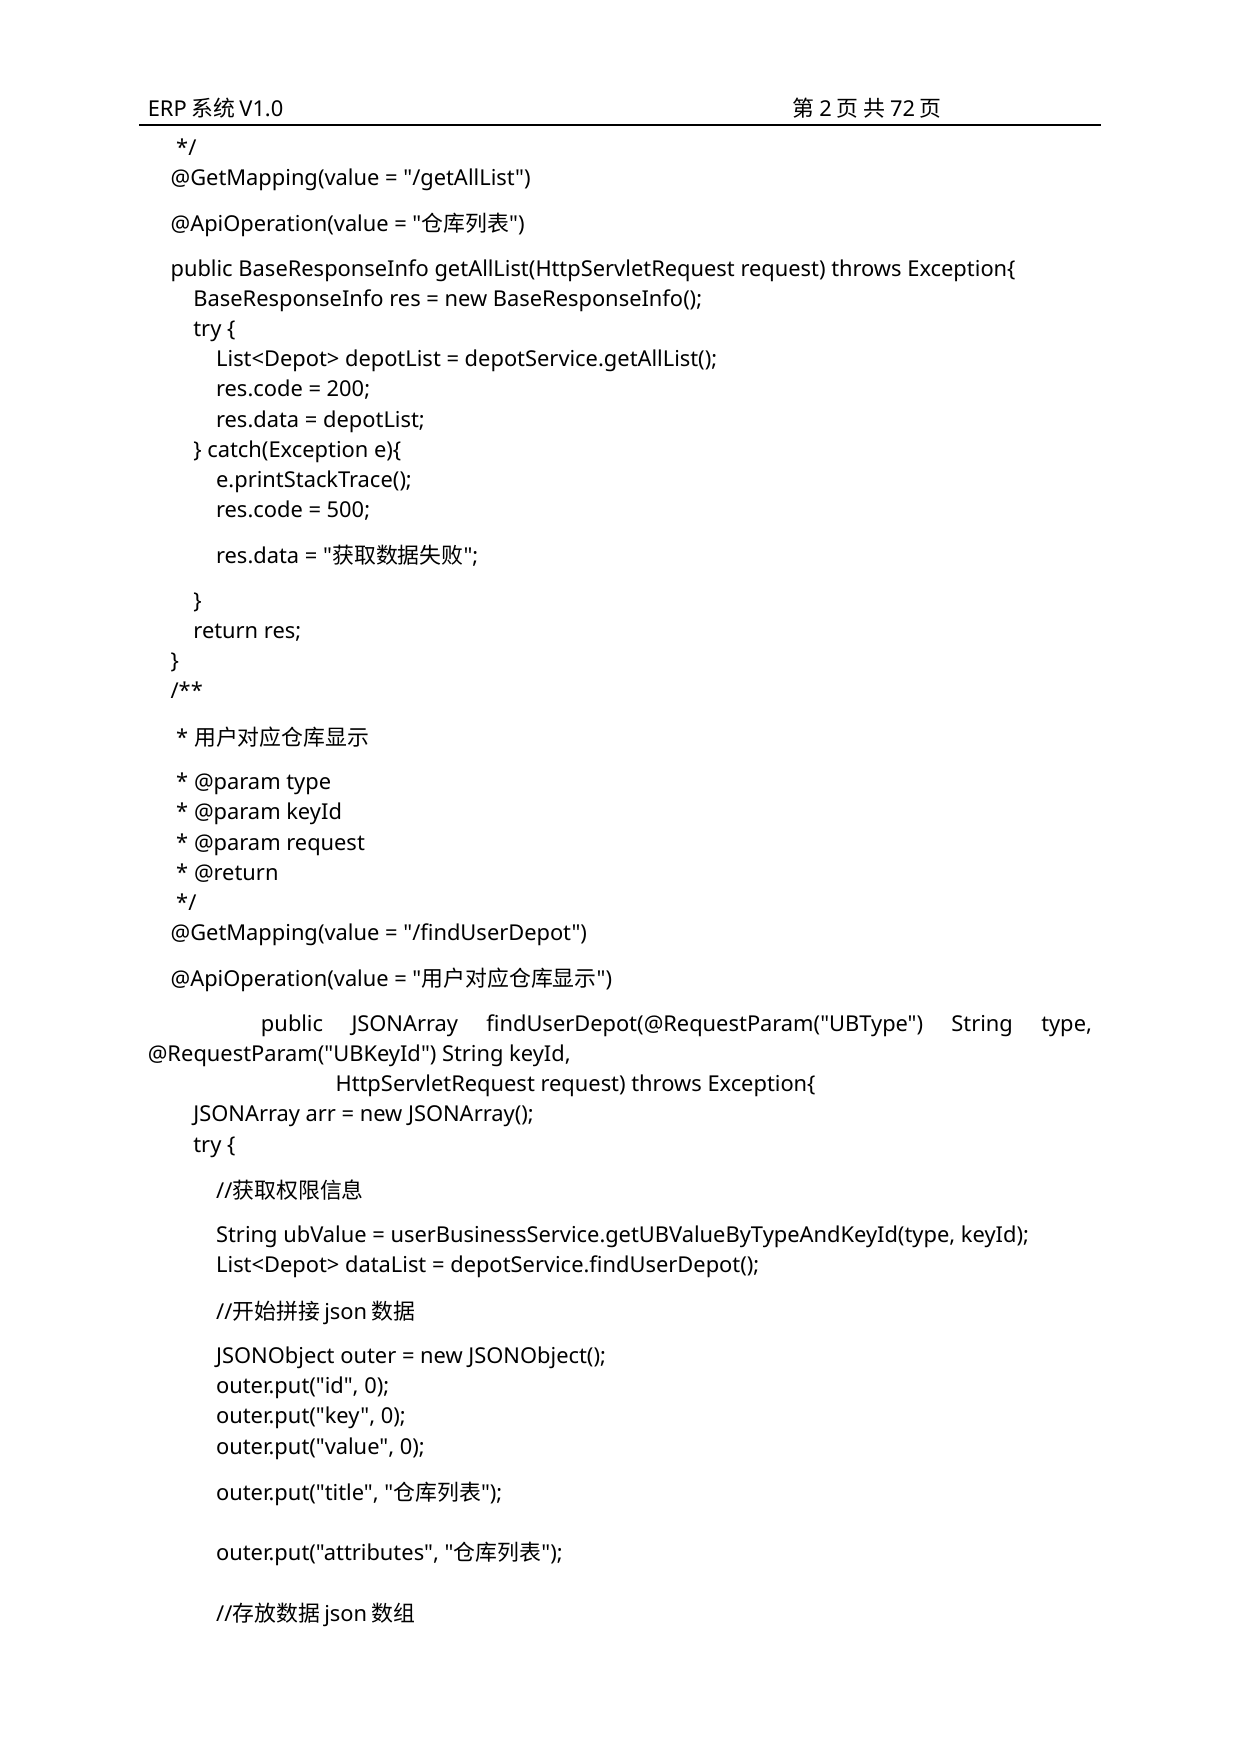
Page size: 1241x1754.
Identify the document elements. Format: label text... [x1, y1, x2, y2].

text res.data = depotList; [148, 403, 1092, 433]
text res.data = "获取数据失败"; [148, 524, 1092, 584]
text JSONObject outer = new JSONObject(); [148, 1340, 1092, 1370]
text /** [148, 675, 1092, 705]
text public BaseResponseInfo getAllList(HttpServletRequest request) throws Exception{ [148, 252, 1092, 282]
text //开始拼接json数据 [148, 1279, 1092, 1340]
text outer.put("attributes", "仓库列表"); [148, 1521, 1092, 1581]
text } [148, 645, 1092, 675]
text HttpServletRequest request) throws Exception{ [148, 1068, 1092, 1098]
text String ubValue = userBusinessService.getUBValueByTypeAndKeyId(type, keyId); [148, 1219, 1092, 1249]
text * @param keyId [148, 796, 1092, 826]
text List<Depot> depotList = depotService.getAllList(); [148, 343, 1092, 373]
text */ [148, 887, 1092, 917]
text */ [148, 131, 1092, 162]
text * @param type [148, 766, 1092, 796]
text res.code = 200; [148, 373, 1092, 403]
text } [148, 584, 1092, 615]
text @GetMapping(value = "/findUserDepot") [148, 917, 1092, 947]
text * @param request [148, 826, 1092, 856]
text outer.put("key", 0); [148, 1400, 1092, 1430]
text public JSONArray findUserDepot(@RequestParam("UBType") String type, @RequestParam("UBKeyId") String keyId, [148, 1007, 1092, 1068]
text * @return [148, 856, 1092, 887]
text e.printStackTrace(); [148, 464, 1092, 494]
text * 用户对应仓库显示 [148, 705, 1092, 766]
text return res; [148, 615, 1092, 645]
text @ApiOperation(value = "用户对应仓库显示") [148, 947, 1092, 1007]
text @GetMapping(value = "/getAllList") [148, 162, 1092, 192]
text outer.put("value", 0); [148, 1430, 1092, 1461]
text outer.put("title", "仓库列表"); [148, 1461, 1092, 1521]
text List<Depot> dataList = depotService.findUserDepot(); [148, 1249, 1092, 1279]
text } catch(Exception e){ [148, 433, 1092, 464]
text try { [148, 313, 1092, 343]
text res.code = 500; [148, 494, 1092, 524]
text outer.put("id", 0); [148, 1370, 1092, 1400]
text try { [148, 1128, 1092, 1158]
text @ApiOperation(value = "仓库列表") [148, 192, 1092, 252]
text //获取权限信息 [148, 1158, 1092, 1219]
text BaseResponseInfo res = new BaseResponseInfo(); [148, 282, 1092, 313]
text JSONArray arr = new JSONArray(); [148, 1098, 1092, 1128]
text //存放数据json数组 [148, 1581, 1092, 1642]
